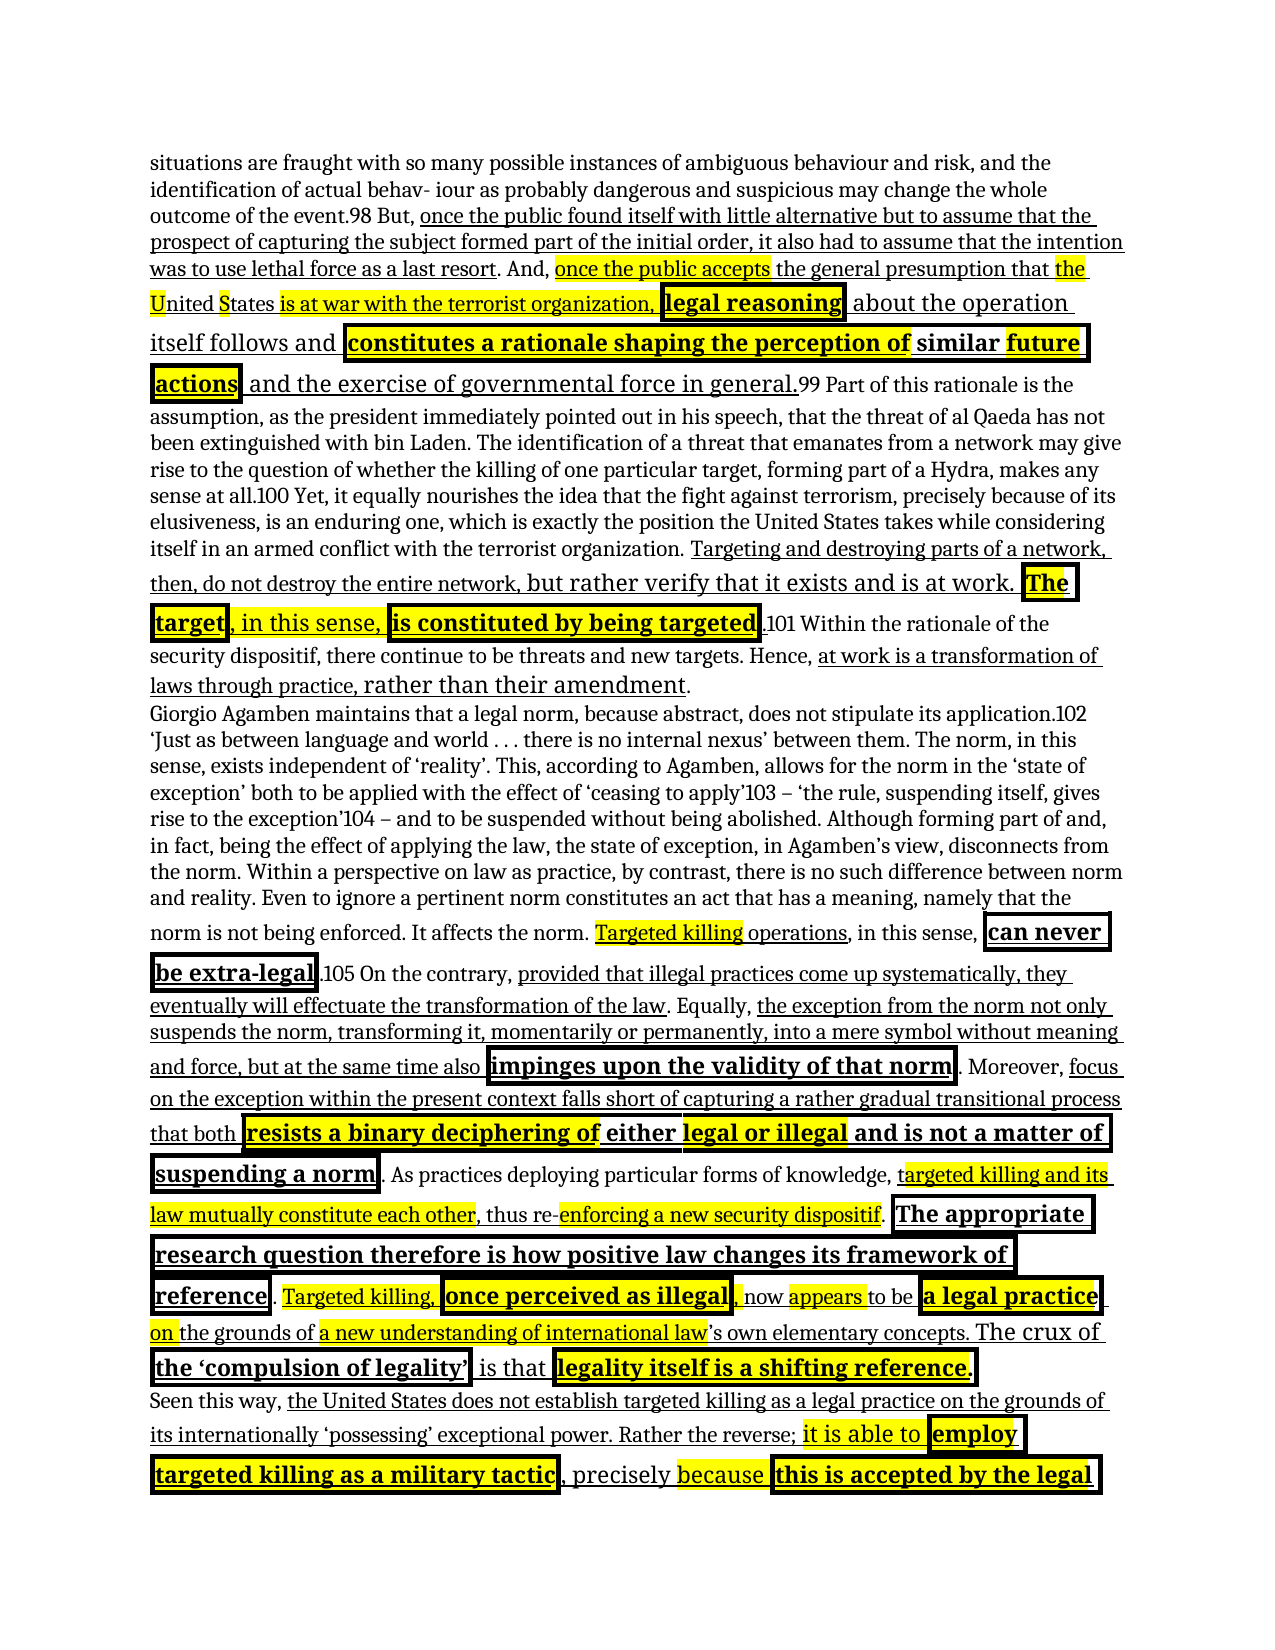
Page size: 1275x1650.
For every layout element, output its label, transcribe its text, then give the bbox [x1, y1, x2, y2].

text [150, 150, 1125, 252]
text Giorgio Agamben maintains that a legal norm, because abstract, does not stipulate its application.102 ‘Just as between language and world . . . there is no internal nexus’ between them. The norm, in this sense, exists independent of ‘reality’. This, according to Agamben, allows for the norm in the ‘state of exception’ both to be applied with the effect of ‘ceasing to apply’103 – ‘the rule, suspending itself, gives rise to the exception’104 – and to be suspended without being abolished. Although forming part of and, in fact, being the effect of applying the law, the state of exception, in Agamben’s view, disconnects from the norm. Within a perspective on law as practice, by contrast, there is no such difference between norm and reality. Even to ignore a pertinent norm constitutes an act that has a meaning, namely that the norm is not being enforced. It affects the norm. Targeted killing operations, in this sense, can never be extra-legal.105 On the contrary, provided that illegal practices come up systematically, they eventually will effectuate the transformation of the law. Equally, the exception from the norm not only suspends the norm, transforming it, momentarily or permanently, into a mere symbol without meaning and force, but at the same time also impinges upon the validity of that norm. Moreover, focus on the exception within the present context falls short of capturing a rather gradual transitional process that both resists a binary deciphering of either legal or illegal and is not a matter of suspending a norm. As practices deploying particular forms of knowledge, targeted killing and its law mutually constitute each other, thus re-enforcing a new security dispositif. The appropriate research question therefore is how positive law changes its framework of reference. Targeted killing, once perceived as illegal, now appears to be a legal practice on the grounds of a new understanding of international law’s own elementary concepts. The crux of the ‘compulsion of legality’ is that legality itself is a shifting reference. [150, 701, 1125, 1387]
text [150, 1387, 1125, 1495]
